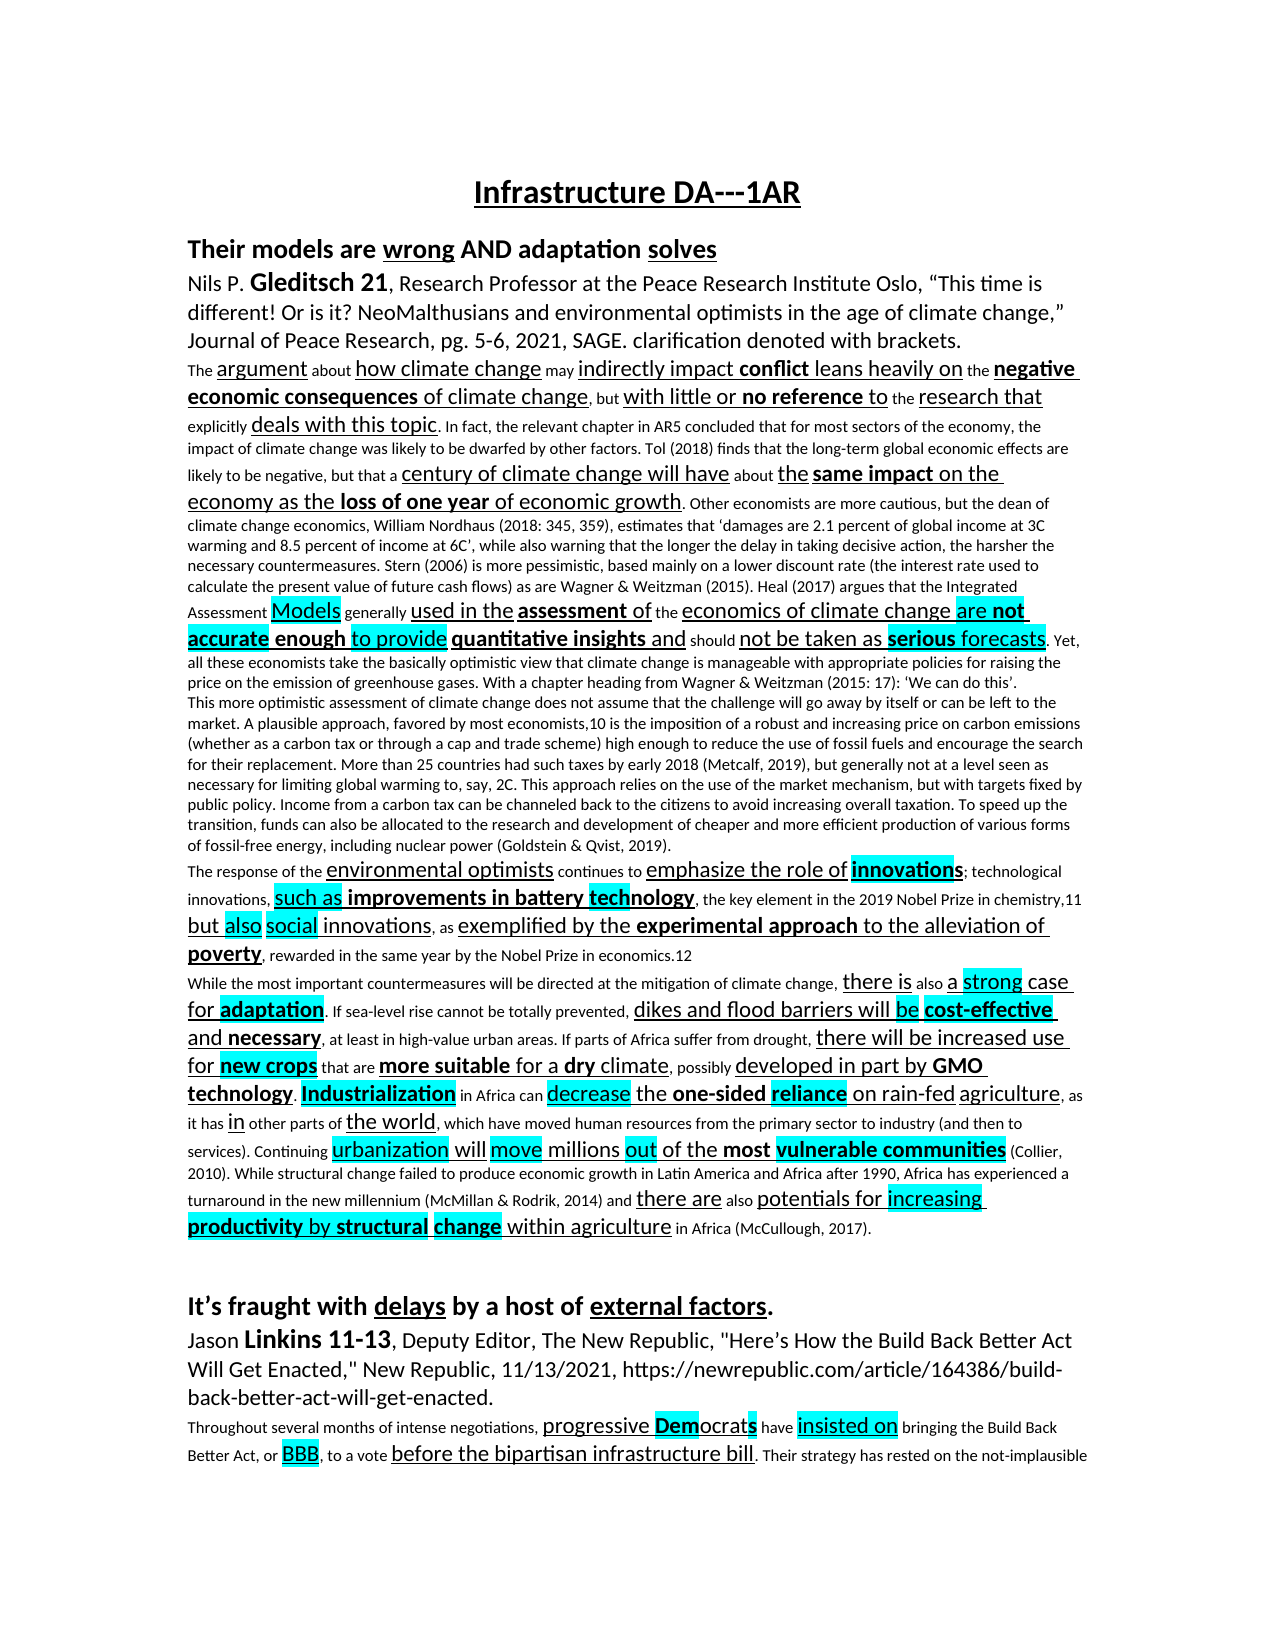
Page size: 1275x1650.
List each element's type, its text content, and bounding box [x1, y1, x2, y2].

text This more optimistic assessment of climate change does not assume that the challenge will go away by itself or can be left to the market. A plausible approach, favored by most economists,10 is the imposition of a robust and increasing price on carbon emissions (whether as a carbon tax or through a cap and trade scheme) high enough to reduce the use of fossil fuels and encourage the search for their replacement. More than 25 countries had such taxes by early 2018 (Metcalf, 2019), but generally not at a level seen as necessary for limiting global warming to, say, 2C. This approach relies on the use of the market mechanism, but with targets fixed by public policy. Income from a carbon tax can be channeled back to the citizens to avoid increasing overall taxation. To speed up the transition, funds can also be allocated to the research and development of cheaper and more efficient production of various forms of fossil-free energy, including nuclear power (Goldstein & Qvist, 2019). [187, 693, 1087, 855]
text Nils P. Gleditsch 21, Research Professor at the Peace Research Institute Oslo, “This time is different! Or is it? NeoMalthusians and environmental optimists in the age of climate change,” Journal of Peace Research, pg. 5-6, 2021, SAGE. clarification denoted with brackets. [187, 265, 1087, 354]
subtitle Infrastructure DA---1AR [187, 171, 1087, 212]
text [187, 1411, 1087, 1467]
text While the most important countermeasures will be directed at the mitigation of climate change, there is also a strong case for adaptation. If sea-level rise cannot be totally prevented, dikes and flood barriers will be cost-effective and necessary, at least in high-value urban areas. If parts of Africa suffer from drought, there will be increased use for new crops that are more suitable for a dry climate, possibly developed in part by GMO technology. Industrialization in Africa can decrease the one-sided reliance on rain-fed agriculture, as it has in other parts of the world, which have moved human resources from the primary sector to industry (and then to services). Continuing urbanization will move millions out of the most vulnerable communities (Collier, 2010). While structural change failed to produce economic growth in Latin America and Africa after 1990, Africa has experienced a turnaround in the new millennium (McMillan & Rodrik, 2014) and there are also potentials for increasing productivity by structural change within agriculture in Africa (McCullough, 2017). [187, 967, 1087, 1240]
text The argument about how climate change may indirectly impact conflict leans heavily on the negative economic consequences of climate change, but with little or no reference to the research that explicitly deals with this topic. In fact, the relevant chapter in AR5 concluded that for most sectors of the economy, the impact of climate change was likely to be dwarfed by other factors. Tol (2018) finds that the long-term global economic effects are likely to be negative, but that a century of climate change will have about the same impact on the economy as the loss of one year of economic growth. Other economists are more cautious, but the dean of climate change economics, William Nordhaus (2018: 345, 359), estimates that ‘damages are 2.1 percent of global income at 3C warming and 8.5 percent of income at 6C’, while also warning that the longer the delay in taking decisive action, the harsher the necessary countermeasures. Stern (2006) is more pessimistic, based mainly on a lower discount rate (the interest rate used to calculate the present value of future cash flows) as are Wagner & Weitzman (2015). Heal (2017) argues that the Integrated Assessment Models generally used in the assessment of the economics of climate change are not accurate enough to provide quantitative insights and should not be taken as serious forecasts. Yet, all these economists take the basically optimistic view that climate change is manageable with appropriate policies for raising the price on the emission of greenhouse gases. With a chapter heading from Wagner & Weitzman (2015: 17): ‘We can do this’. [187, 354, 1087, 693]
text The response of the environmental optimists continues to emphasize the role of innovations; technological innovations, such as improvements in battery technology, the key element in the 2019 Nobel Prize in chemistry,11 but also social innovations, as exemplified by the experimental approach to the alleviation of poverty, rewarded in the same year by the Nobel Prize in economics.12 [187, 855, 1087, 967]
subtitle Their models are wrong AND adaptation solves [187, 232, 1087, 265]
subtitle It’s fraught with delays by a host of external factors. [187, 1289, 1087, 1322]
text Jason Linkins 11-13, Deputy Editor, The New Republic, "Here’s How the Build Back Better Act Will Get Enacted," New Republic, 11/13/2021, https://newrepublic.com/article/164386/build-back-better-act-will-get-enacted. [187, 1322, 1087, 1411]
